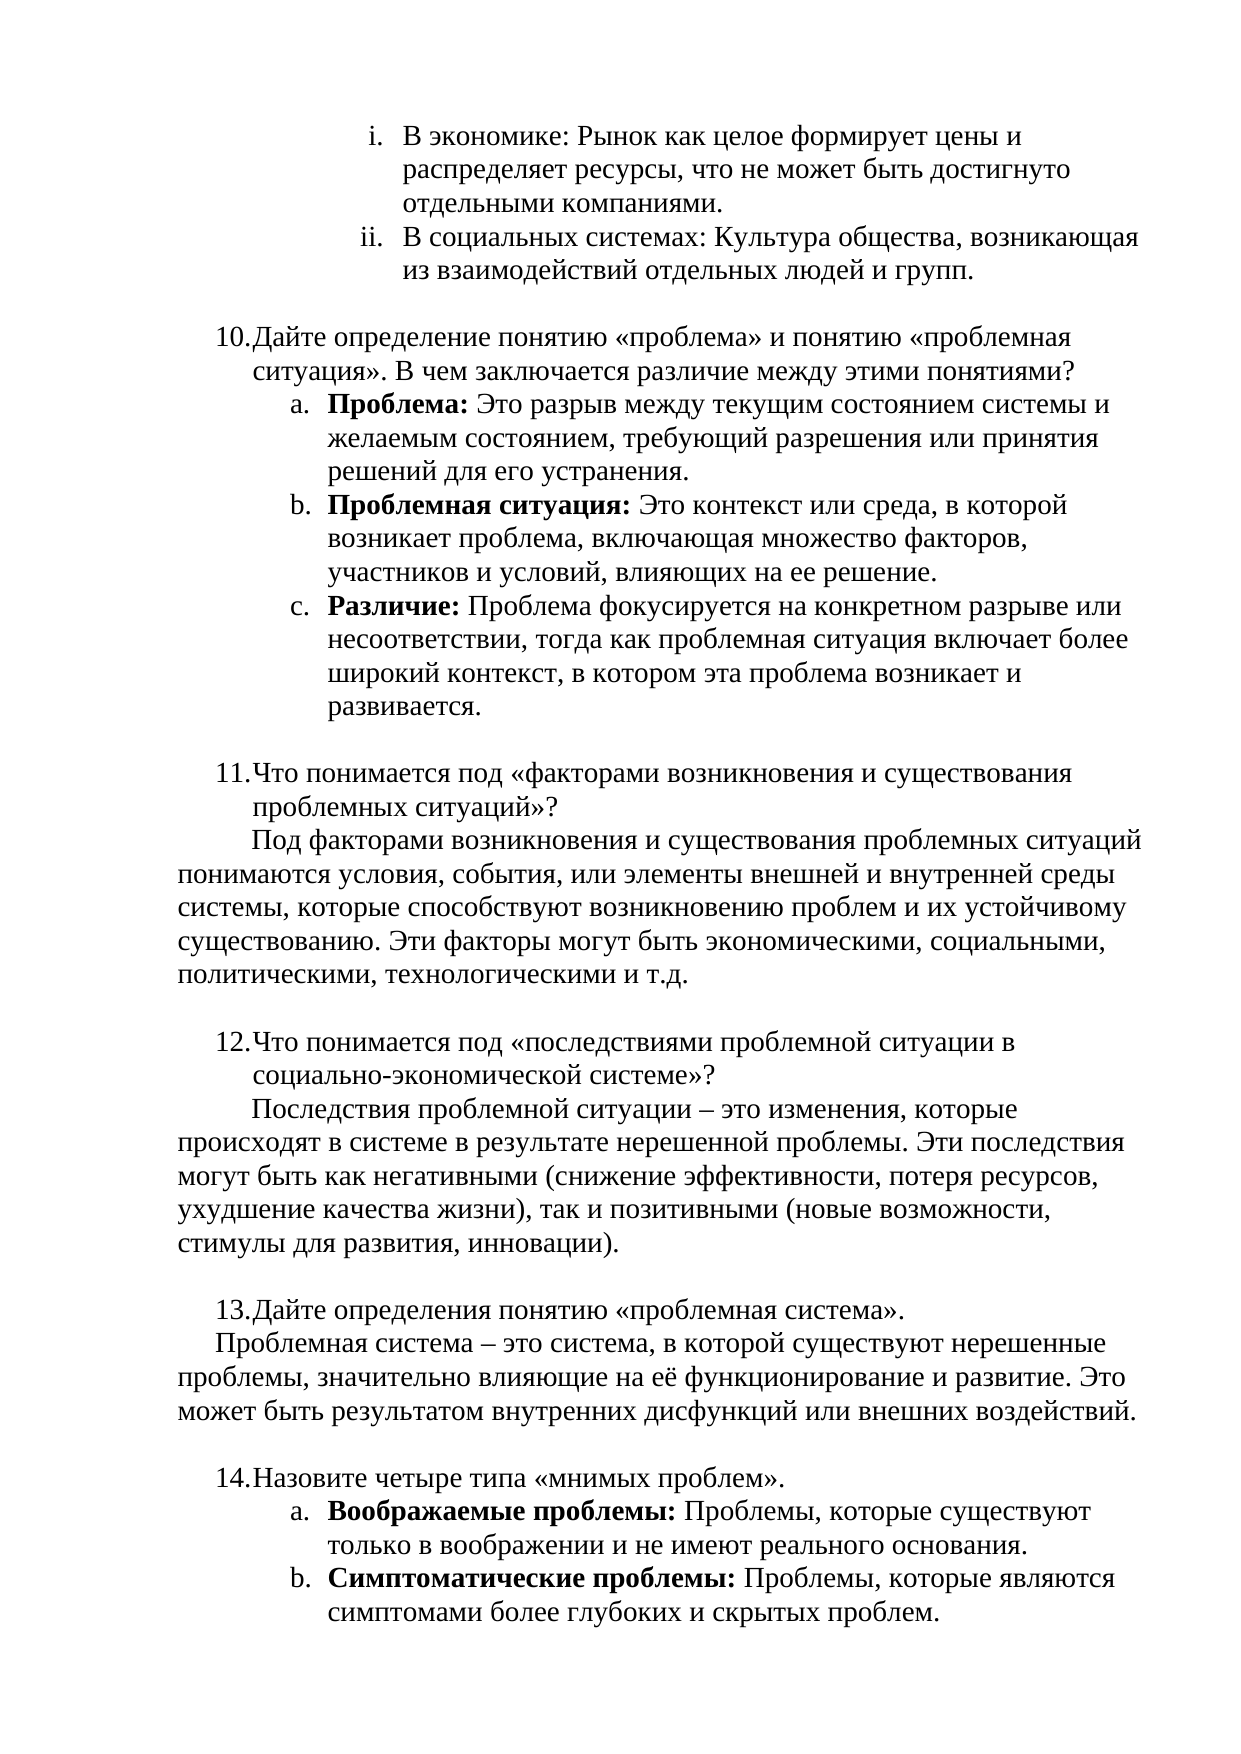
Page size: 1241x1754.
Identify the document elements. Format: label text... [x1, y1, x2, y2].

list Назовите четыре типа «мнимых проблем». [215, 1460, 1152, 1493]
list Проблема: Это разрыв между текущим состоянием системы и желаемым состоянием, требующий разрешения или принятия решений для его устранения. [290, 386, 1152, 487]
list Различие: Проблема фокусируется на конкретном разрыве или несоответствии, тогда как проблемная ситуация включает более широкий контекст, в котором эта проблема возникает и развивается. [290, 588, 1152, 722]
list Дайте определение понятию «проблема» и понятию «проблемная ситуация». В чем заключается различие между этими понятиями? [215, 319, 1152, 386]
text Последствия проблемной ситуации – это изменения, которые происходят в системе в результате нерешенной проблемы. Эти последствия могут быть как негативными (снижение эффективности, потеря ресурсов, ухудшение качества жизни), так и позитивными (новые возможности, стимулы для развития, инновации). [177, 1091, 1152, 1258]
text Под факторами возникновения и существования проблемных ситуаций понимаются условия, события, или элементы внешней и внутренней среды системы, которые способствуют возникновению проблем и их устойчивому существованию. Эти факторы могут быть экономическими, социальными, политическими, технологическими и т.д. [177, 822, 1152, 990]
list В социальных системах: Культура общества, возникающая из взаимодействий отдельных людей и групп. [383, 219, 1152, 286]
list Что понимается под «факторами возникновения и существования проблемных ситуаций»? [215, 755, 1152, 822]
list Воображаемые проблемы: Проблемы, которые существуют только в воображении и не имеют реального основания. [290, 1493, 1152, 1560]
list Проблемная ситуация: Это контекст или среда, в которой возникает проблема, включающая множество факторов, участников и условий, влияющих на ее решение. [290, 487, 1152, 588]
list Что понимается под «последствиями проблемной ситуации в социально-экономической системе»? [215, 1024, 1152, 1091]
list Симптоматические проблемы: Проблемы, которые являются симптомами более глубоких и скрытых проблем. [290, 1560, 1152, 1627]
text Проблемная система – это система, в которой существуют нерешенные проблемы, значительно влияющие на её функционирование и развитие. Это может быть результатом внутренних дисфункций или внешних воздействий. [177, 1326, 1152, 1426]
list Дайте определения понятию «проблемная система». [215, 1292, 1152, 1326]
list В экономике: Рынок как целое формирует цены и распределяет ресурсы, что не может быть достигнуто отдельными компаниями. [383, 118, 1152, 219]
